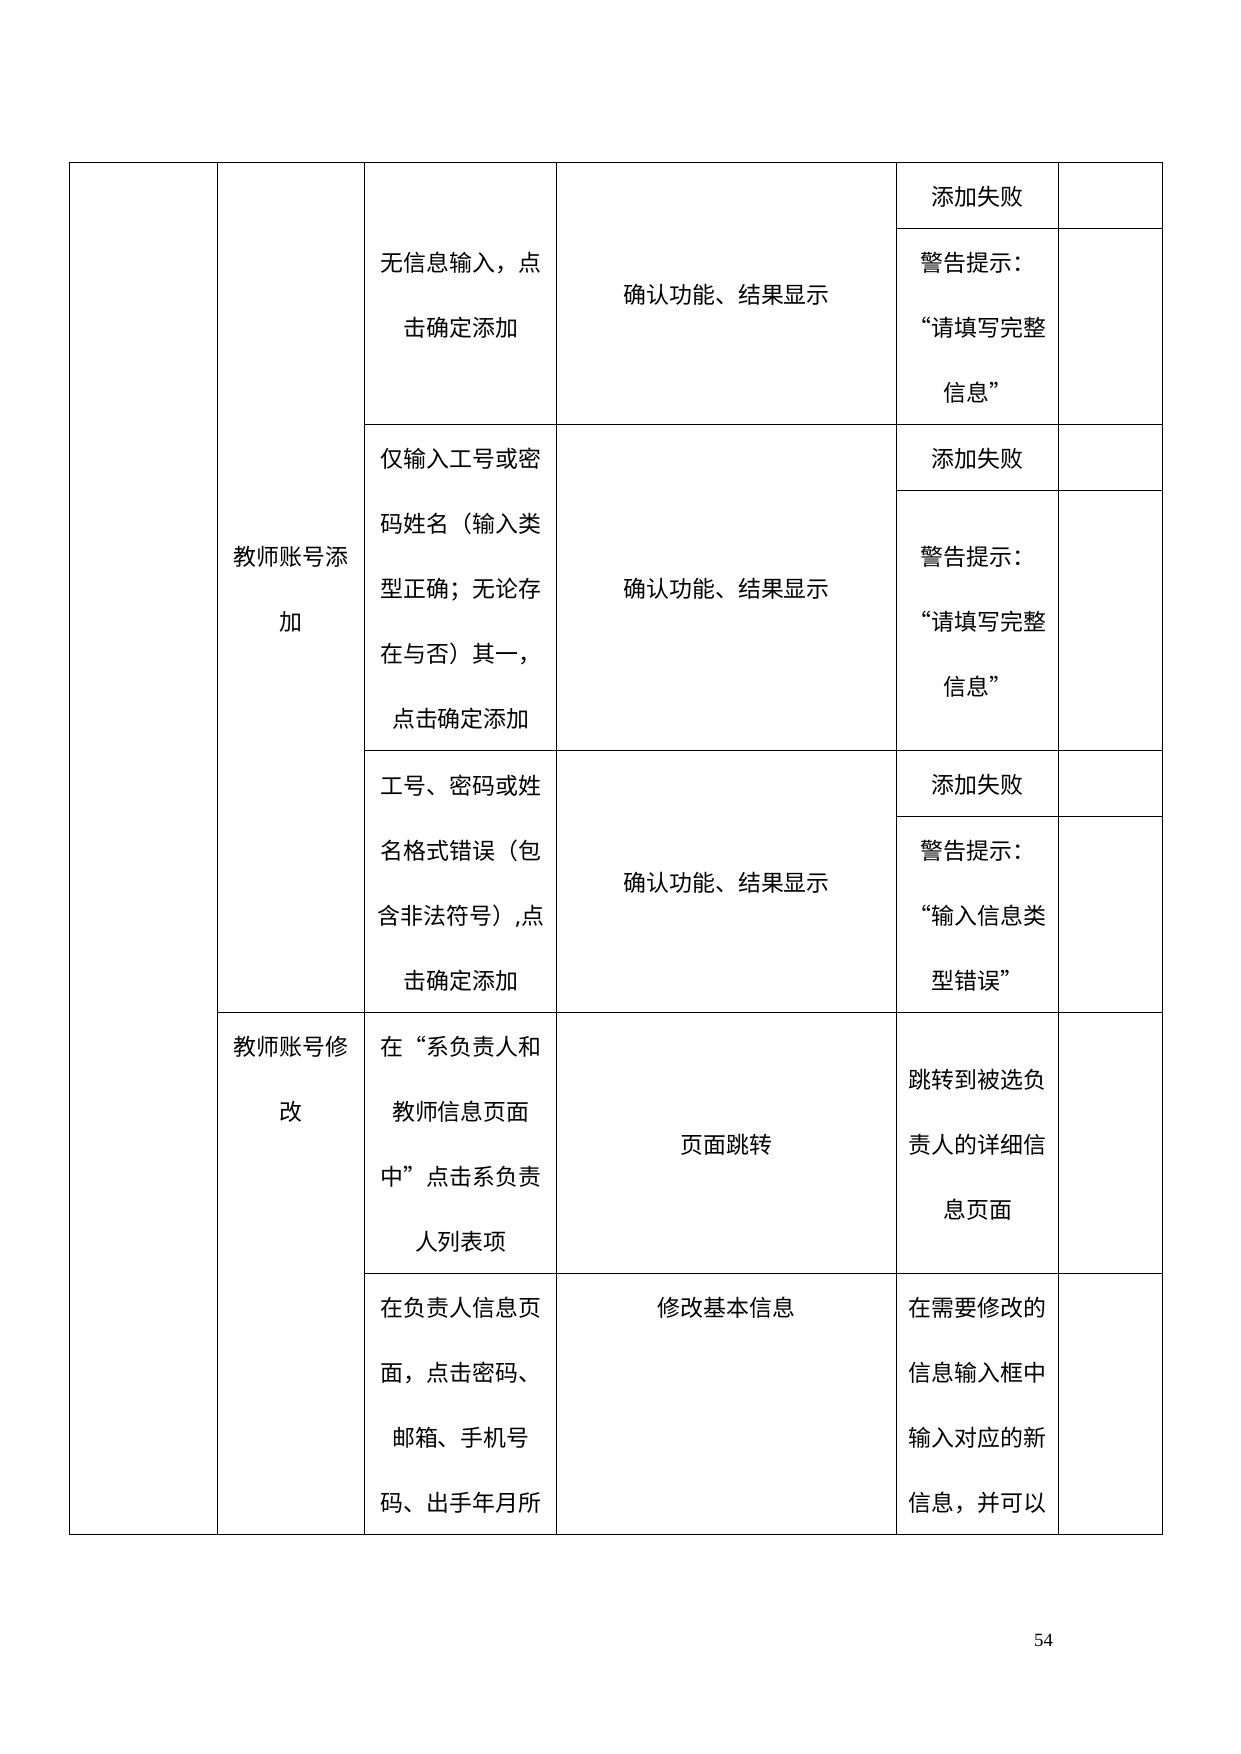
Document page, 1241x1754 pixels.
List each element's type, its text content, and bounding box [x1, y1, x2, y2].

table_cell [365, 1274, 556, 1534]
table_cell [897, 1274, 1058, 1534]
table_cell [1059, 491, 1162, 750]
table_cell 确认功能、结果显示 [557, 751, 896, 1012]
table_cell 添加失败 [897, 425, 1058, 490]
table_cell [1059, 751, 1162, 816]
table_cell 添加失败 [897, 163, 1058, 228]
table_cell 警告提示：“请填写完整信息” [897, 229, 1058, 424]
table_cell 无信息输入，点击确定添加 [365, 163, 556, 424]
table_cell 修改基本信息 [557, 1274, 896, 1534]
table_cell [1059, 229, 1162, 424]
table_cell [1059, 1013, 1162, 1273]
table_cell 添加失败 [897, 751, 1058, 816]
table_cell 跳转到被选负责人的详细信息页面 [897, 1013, 1058, 1273]
table_cell 确认功能、结果显示 [557, 163, 896, 424]
table_cell 确认功能、结果显示 [557, 425, 896, 750]
table_cell [1059, 817, 1162, 1012]
table_cell [1059, 163, 1162, 228]
table_cell 工号、密码或姓名格式错误（包含非法符号）,点击确定添加 [365, 751, 556, 1012]
table_cell 警告提示：“输入信息类型错误” [897, 817, 1058, 1012]
table_cell 警告提示：“请填写完整信息” [897, 491, 1058, 750]
table_cell 教师账号修改 [218, 1013, 364, 1534]
table_cell 仅输入工号或密码姓名（输入类型正确；无论存在与否）其一，点击确定添加 [365, 425, 556, 750]
table_cell 页面跳转 [557, 1013, 896, 1273]
table_cell [1059, 1274, 1162, 1534]
table_cell [1059, 425, 1162, 490]
table_cell 教师账号添加 [218, 163, 364, 1012]
table_cell 在“系负责人和教师信息页面中”点击系负责人列表项 [365, 1013, 556, 1273]
